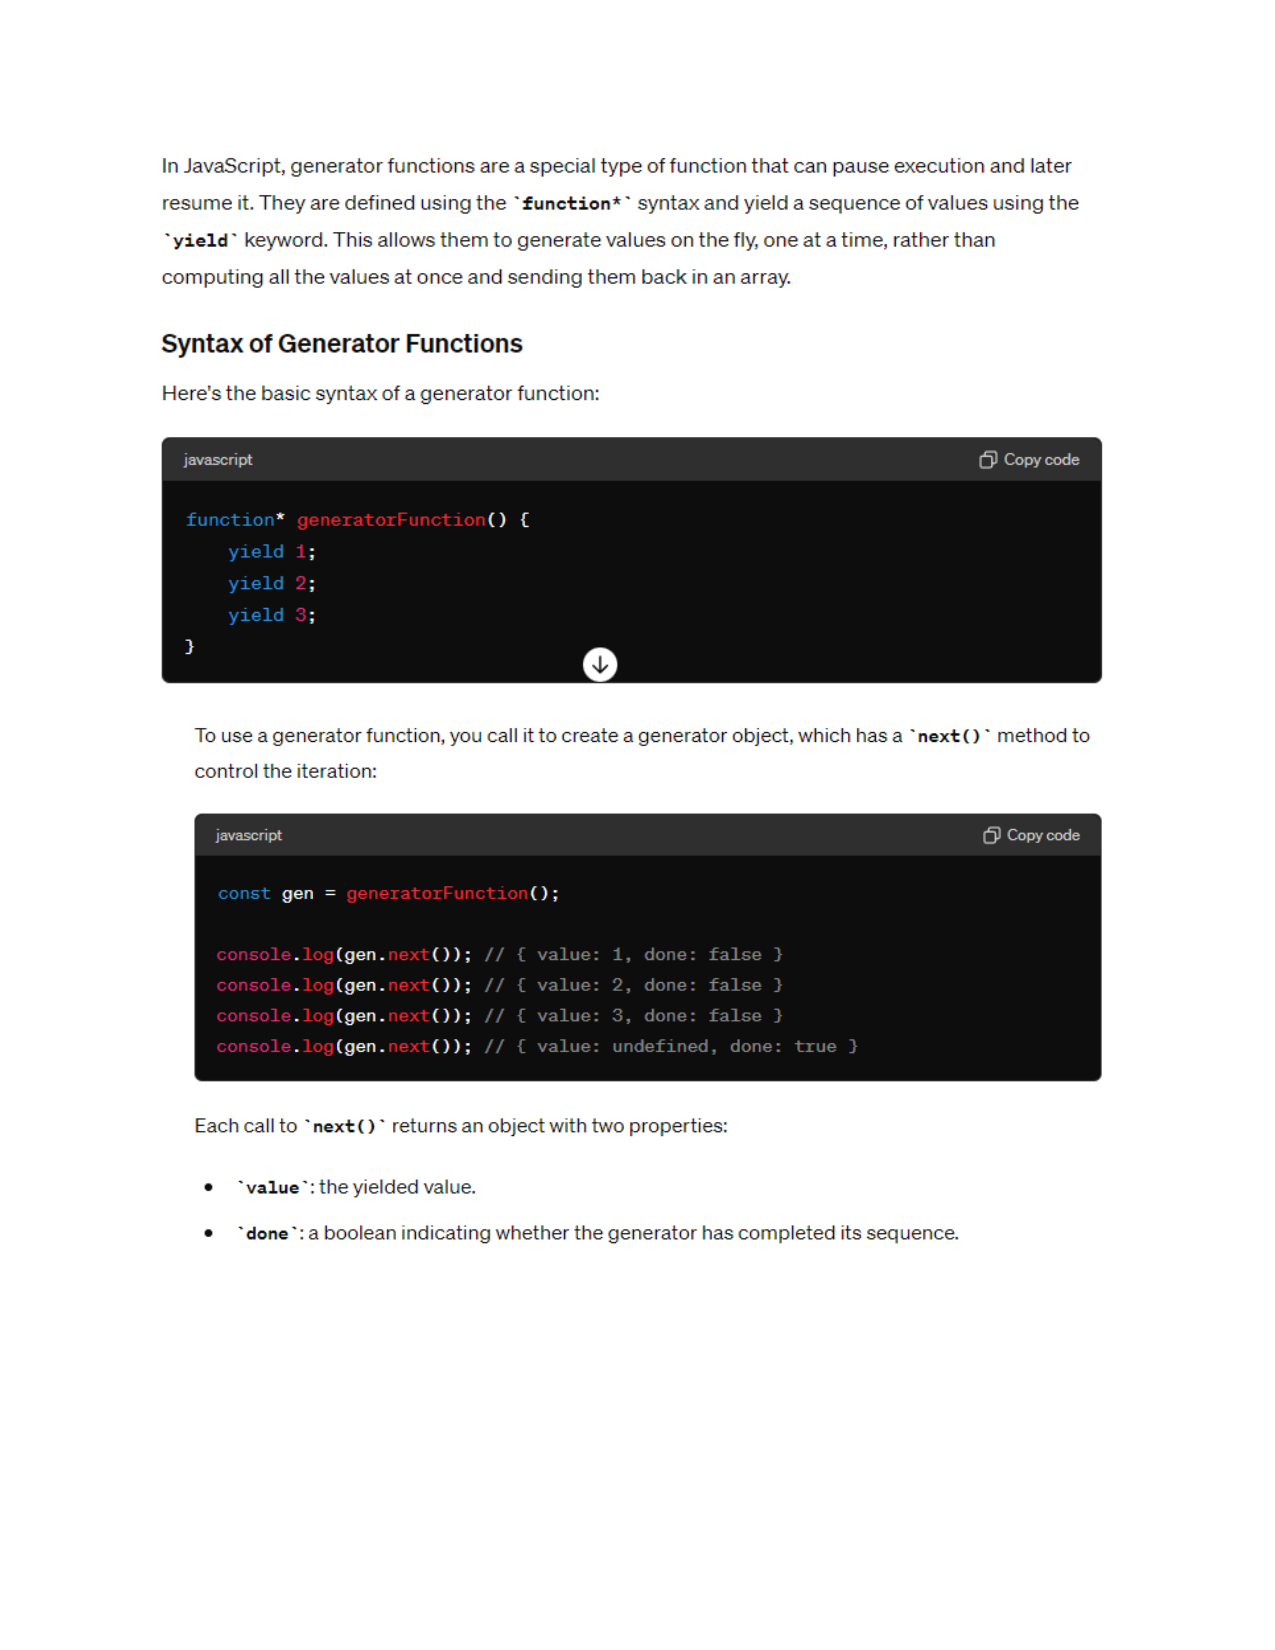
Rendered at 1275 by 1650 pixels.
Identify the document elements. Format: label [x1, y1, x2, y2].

picture [150, 704, 1125, 1260]
picture [150, 150, 1125, 686]
